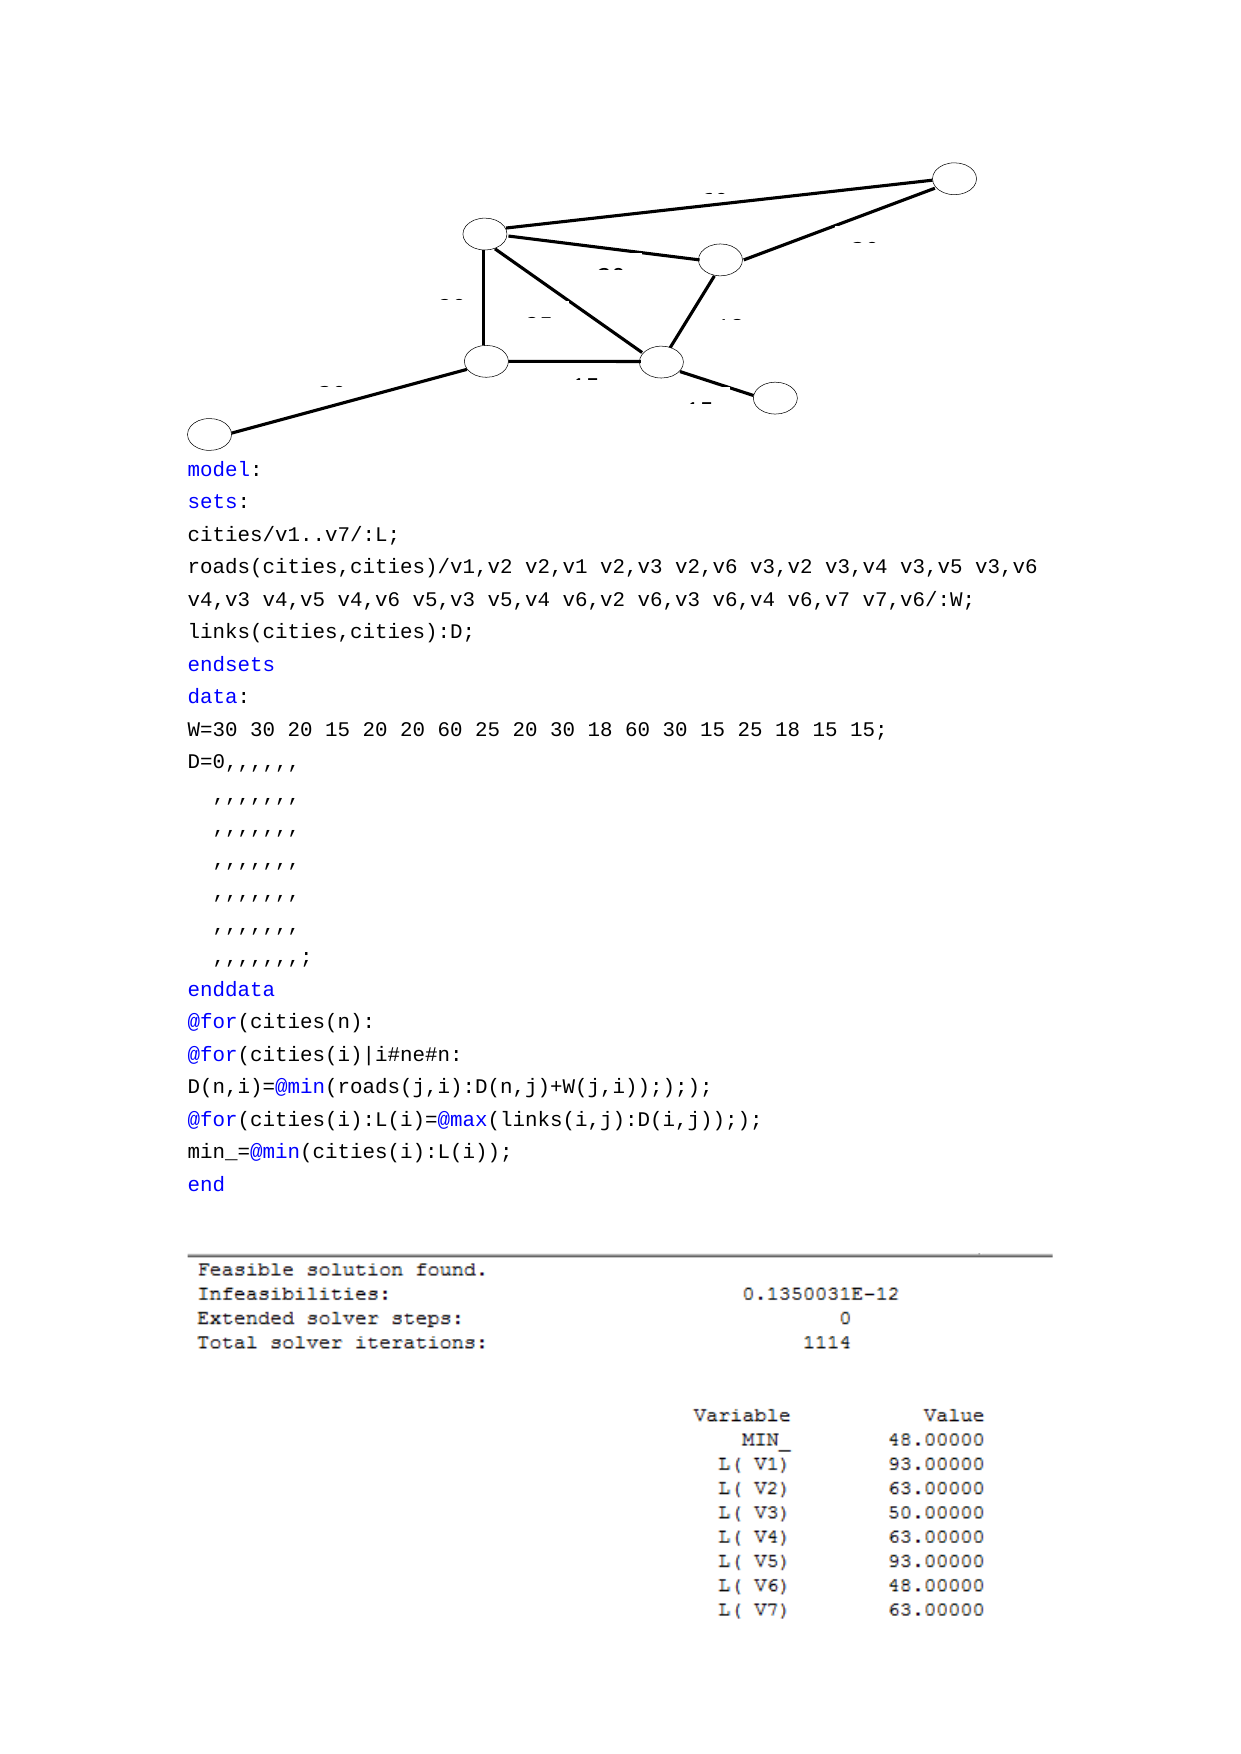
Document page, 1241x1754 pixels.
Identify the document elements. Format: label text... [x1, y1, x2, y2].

text ,,,,,,, [187, 877, 1053, 909]
text roads(cities,cities)/v1,v2 v2,v1 v2,v3 v2,v6 v3,v2 v3,v4 v3,v5 v3,v6 v4,v3 v4,v5 v4,v6 v5,v3 v5,v4 v6,v2 v6,v3 v6,v4 v6,v7 v7,v6/:W; [187, 552, 1053, 617]
text D(n,i)=@min(roads(j,i):D(n,j)+W(j,i)););); [187, 1072, 1053, 1104]
text ,,,,,,, [187, 844, 1053, 877]
text ,,,,,,, [187, 909, 1053, 942]
text ,,,,,,, [187, 779, 1053, 812]
text W=30 30 20 15 20 20 60 25 20 30 18 60 30 15 25 18 15 15; [187, 714, 1053, 747]
text sets: [187, 487, 1053, 519]
text D=0,,,,,, [187, 747, 1053, 779]
picture [187, 1253, 1053, 1625]
text end [187, 1169, 1053, 1202]
text links(cities,cities):D; [187, 617, 1053, 649]
text @for(cities(i):L(i)=@max(links(i,j):D(i,j));); [187, 1104, 1053, 1137]
text @for(cities(i)|i#ne#n: [187, 1039, 1053, 1072]
text ,,,,,,,; [187, 942, 1053, 974]
text model: [187, 454, 1053, 487]
text enddata [187, 974, 1053, 1007]
text cities/v1..v7/:L; [187, 519, 1053, 552]
text @for(cities(n): [187, 1007, 1053, 1039]
text min_=@min(cities(i):L(i)); [187, 1137, 1053, 1169]
text ,,,,,,, [187, 812, 1053, 844]
text endsets [187, 649, 1053, 682]
text data: [187, 682, 1053, 714]
